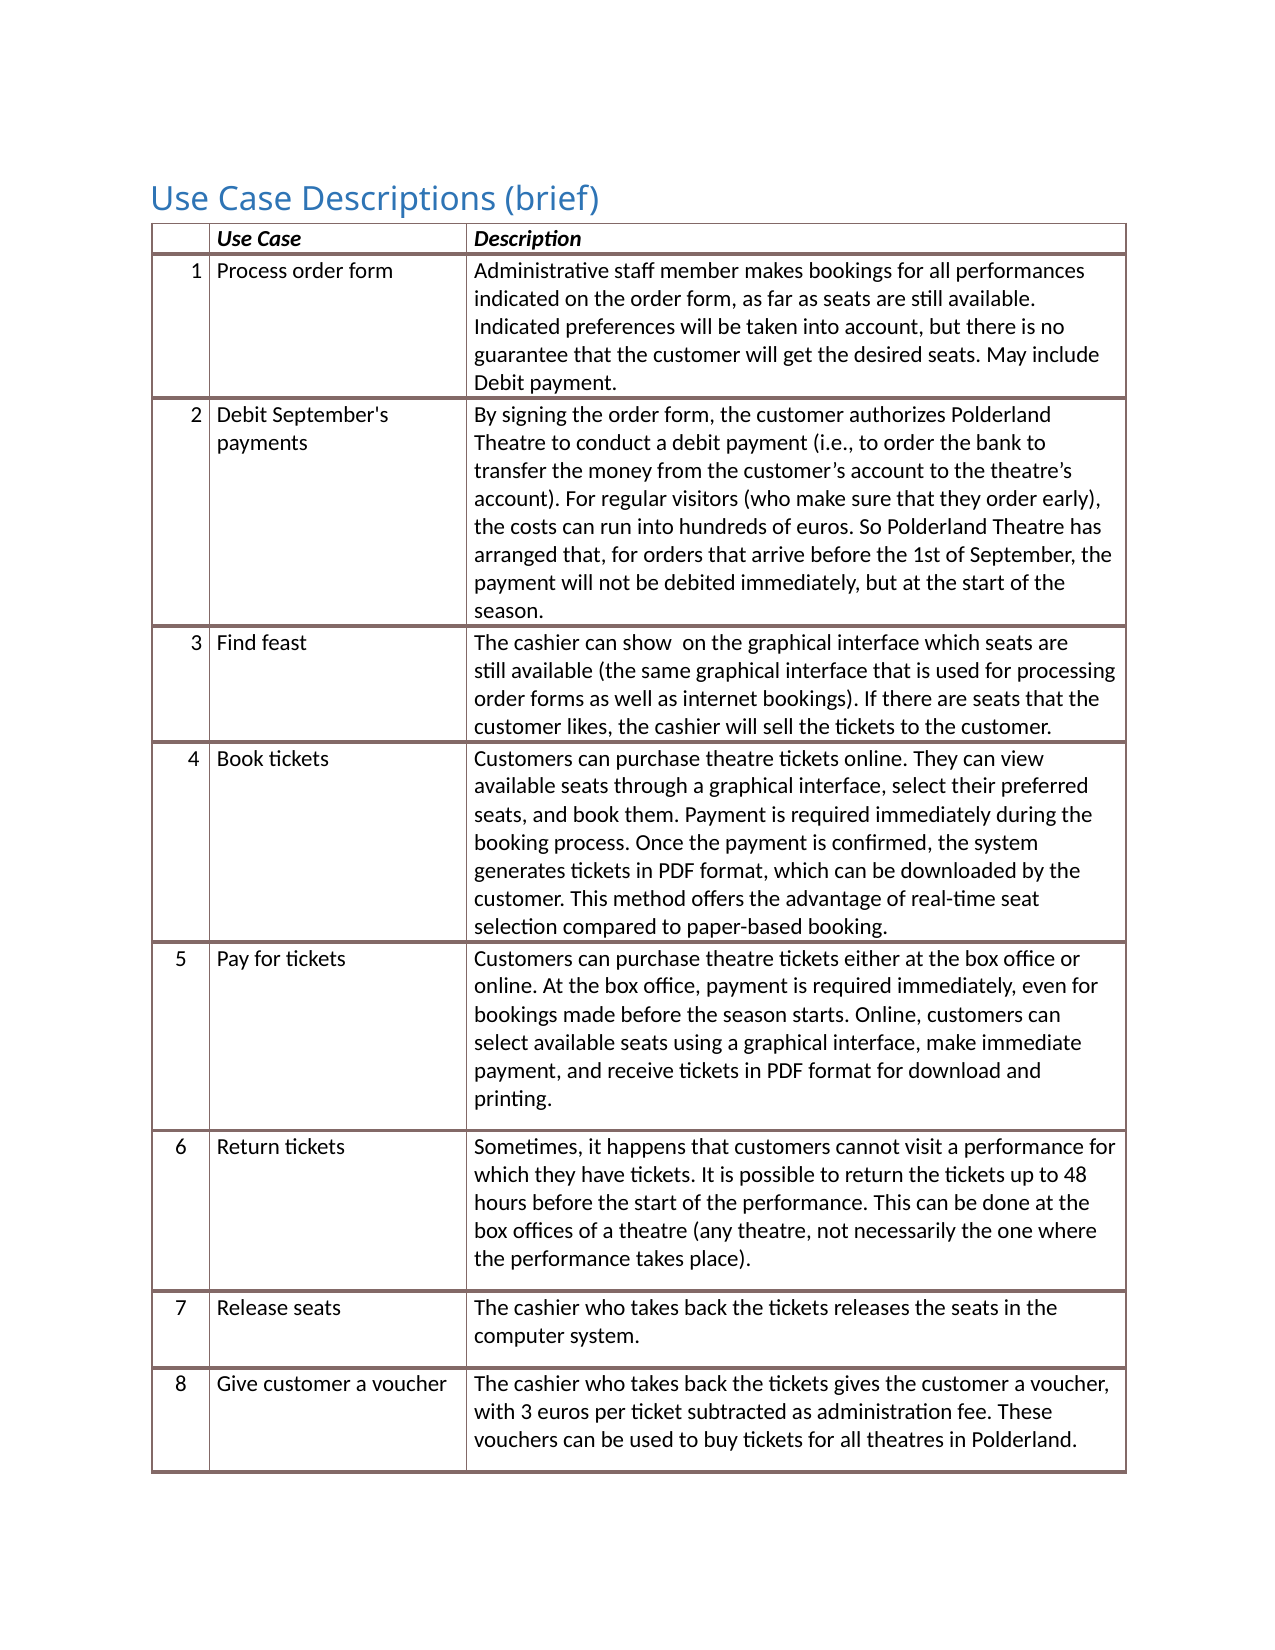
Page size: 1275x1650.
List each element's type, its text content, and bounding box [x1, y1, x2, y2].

table_cell Debit September's payments [210, 400, 466, 624]
table_cell 6 [153, 1132, 209, 1289]
table_cell Book tickets [210, 744, 466, 940]
table_cell 7 [153, 1293, 209, 1366]
table_cell Sometimes, it happens that customers cannot visit a performance for which they have tickets. It is possible to return the tickets up to 48 hours before the start of the performance. This can be done at the box offices of a theatre (any theatre, not necessarily the one where the performance takes place). [467, 1132, 1125, 1289]
table_cell 1 [153, 256, 209, 396]
table_cell The cashier who takes back the tickets releases the seats in the computer system. [467, 1293, 1125, 1366]
table_cell The cashier who takes back the tickets gives the customer a voucher, with 3 euros per ticket subtracted as administration fee. These vouchers can be used to buy tickets for all theatres in Polderland. [467, 1370, 1125, 1470]
table_cell Release seats [210, 1293, 466, 1366]
table_cell Find feast [210, 628, 466, 740]
table_cell 8 [153, 1370, 209, 1470]
table_cell 4 [153, 744, 209, 940]
table_cell 2 [153, 400, 209, 624]
table_cell Give customer a voucher [210, 1370, 466, 1470]
table_header Description [467, 224, 1125, 252]
table_cell 3 [153, 628, 209, 740]
table_cell Pay for tickets [210, 944, 466, 1128]
table_cell Administrative staff member makes bookings for all performances indicated on the order form, as far as seats are still available. Indicated preferences will be taken into account, but there is no guarantee that the customer will get the desired seats. May include Debit payment. [467, 256, 1125, 396]
table_cell Process order form [210, 256, 466, 396]
table_cell By signing the order form, the customer authorizes Polderland Theatre to conduct a debit payment (i.e., to order the bank to transfer the money from the customer’s account to the theatre’s account). For regular visitors (who make sure that they order early), the costs can run into hundreds of euros. So Polderland Theatre has arranged that, for orders that arrive before the 1st of September, the payment will not be debited immediately, but at the start of the season. [467, 400, 1125, 624]
table_cell Customers can purchase theatre tickets either at the box office or online. At the box office, payment is required immediately, even for bookings made before the season starts. Online, customers can select available seats using a graphical interface, make immediate payment, and receive tickets in PDF format for download and printing. [467, 944, 1125, 1128]
table_cell 5 [153, 944, 209, 1128]
table_cell Return tickets [210, 1132, 466, 1289]
table_header Use Case [210, 224, 466, 252]
table_cell The cashier can show on the graphical interface which seats are still available (the same graphical interface that is used for processing order forms as well as internet bookings). If there are seats that the customer likes, the cashier will sell the tickets to the customer. [467, 628, 1125, 740]
text Use Case Descriptions (brief) [150, 175, 1125, 220]
table_cell Customers can purchase theatre tickets online. They can view available seats through a graphical interface, select their preferred seats, and book them. Payment is required immediately during the booking process. Once the payment is confirmed, the system generates tickets in PDF format, which can be downloaded by the customer. This method offers the advantage of real-time seat selection compared to paper-based booking. [467, 744, 1125, 940]
table_header [153, 224, 209, 252]
